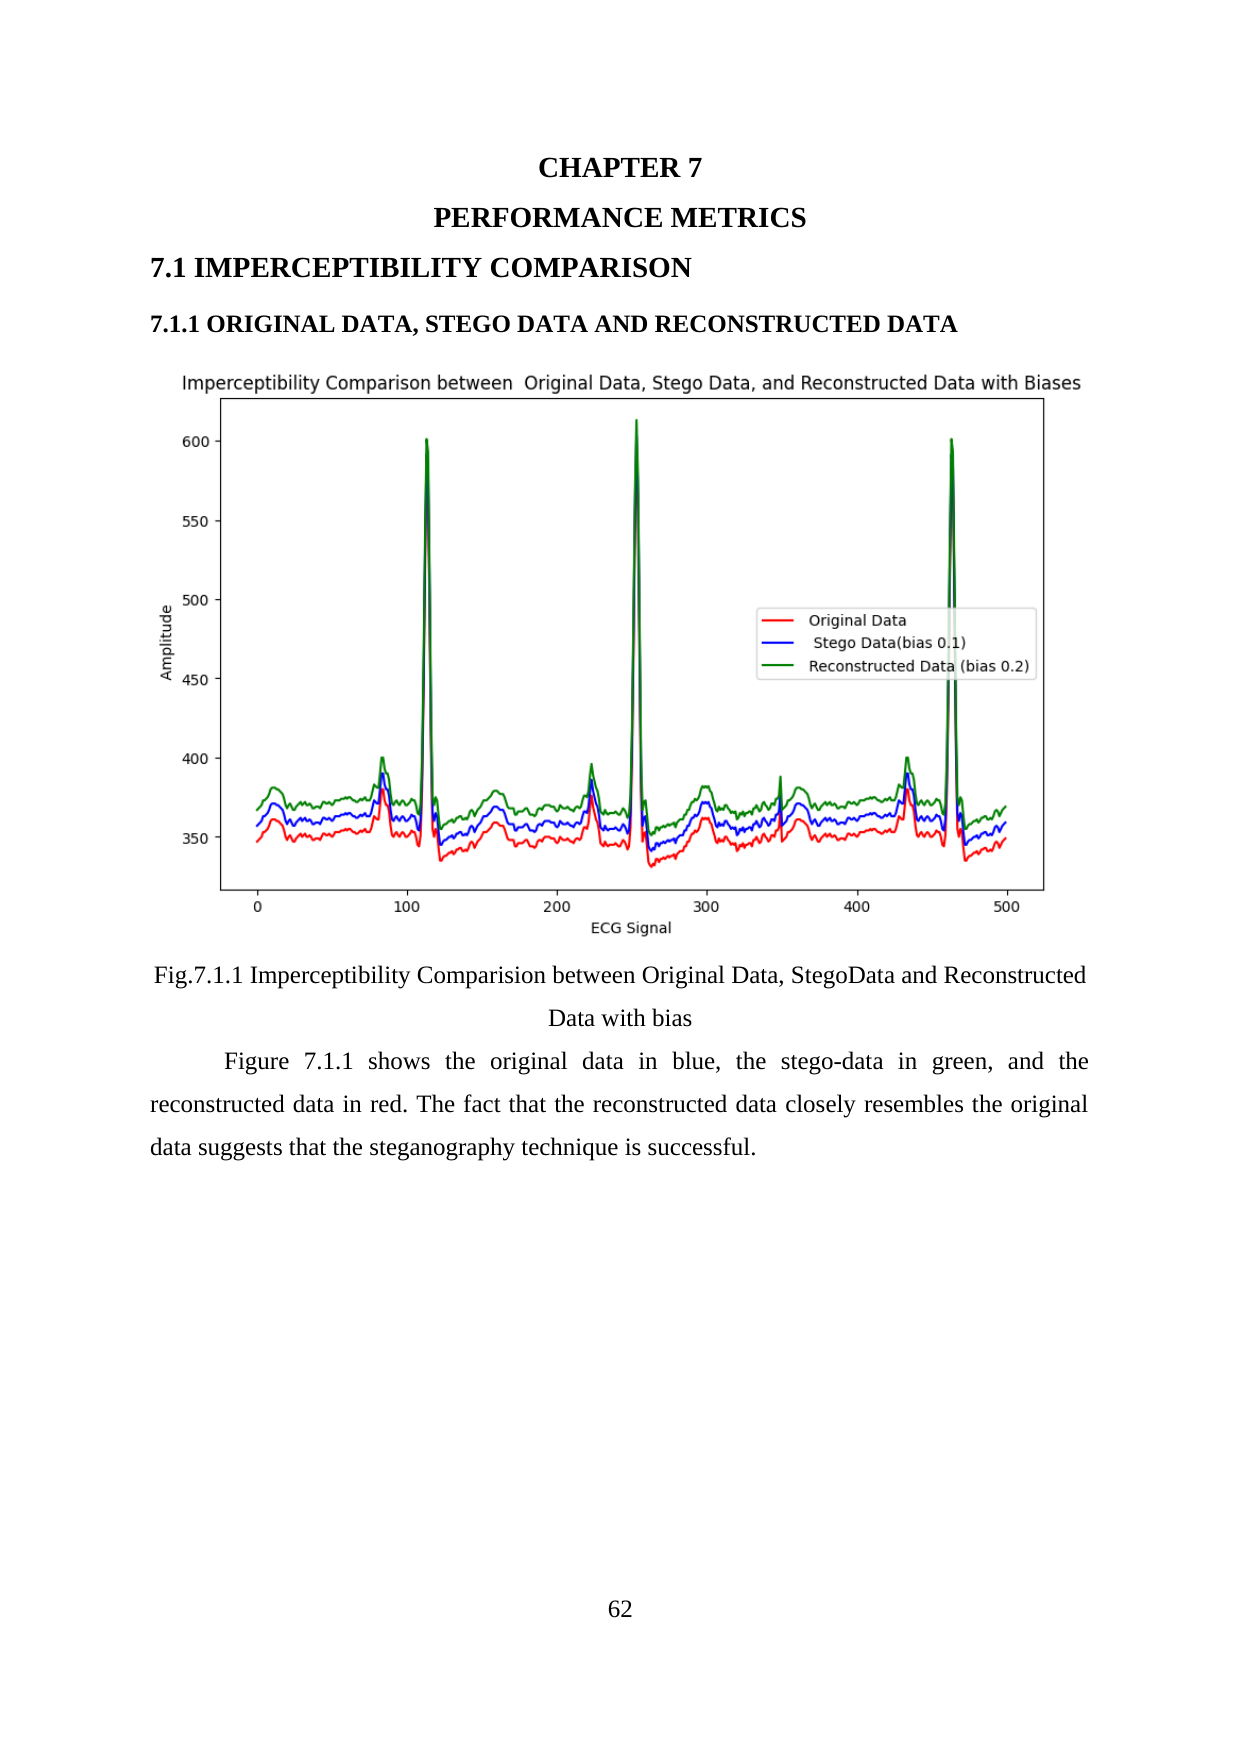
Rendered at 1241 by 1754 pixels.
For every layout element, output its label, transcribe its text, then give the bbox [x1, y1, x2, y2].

subtitle 7.1.1 ORIGINAL DATA, STEGO DATA AND RECONSTRUCTED DATA [150, 309, 1090, 338]
text PERFORMANCE METRICS [150, 200, 1090, 234]
picture [150, 364, 1091, 946]
subtitle 7.1 IMPERCEPTIBILITY COMPARISON [150, 251, 1090, 284]
text Figure 7.1.1 shows the original data in blue, the stego-data in green, and the reconstructed data in red. The fact that the reconstructed data closely resembles the original data suggests that the steganography technique is successful. [150, 1046, 1090, 1161]
text CHAPTER 7 [150, 150, 1090, 183]
text Fig.7.1.1 Imperceptibility Comparision between Original Data, StegoData and Reconstructed Data with bias [150, 960, 1090, 1032]
